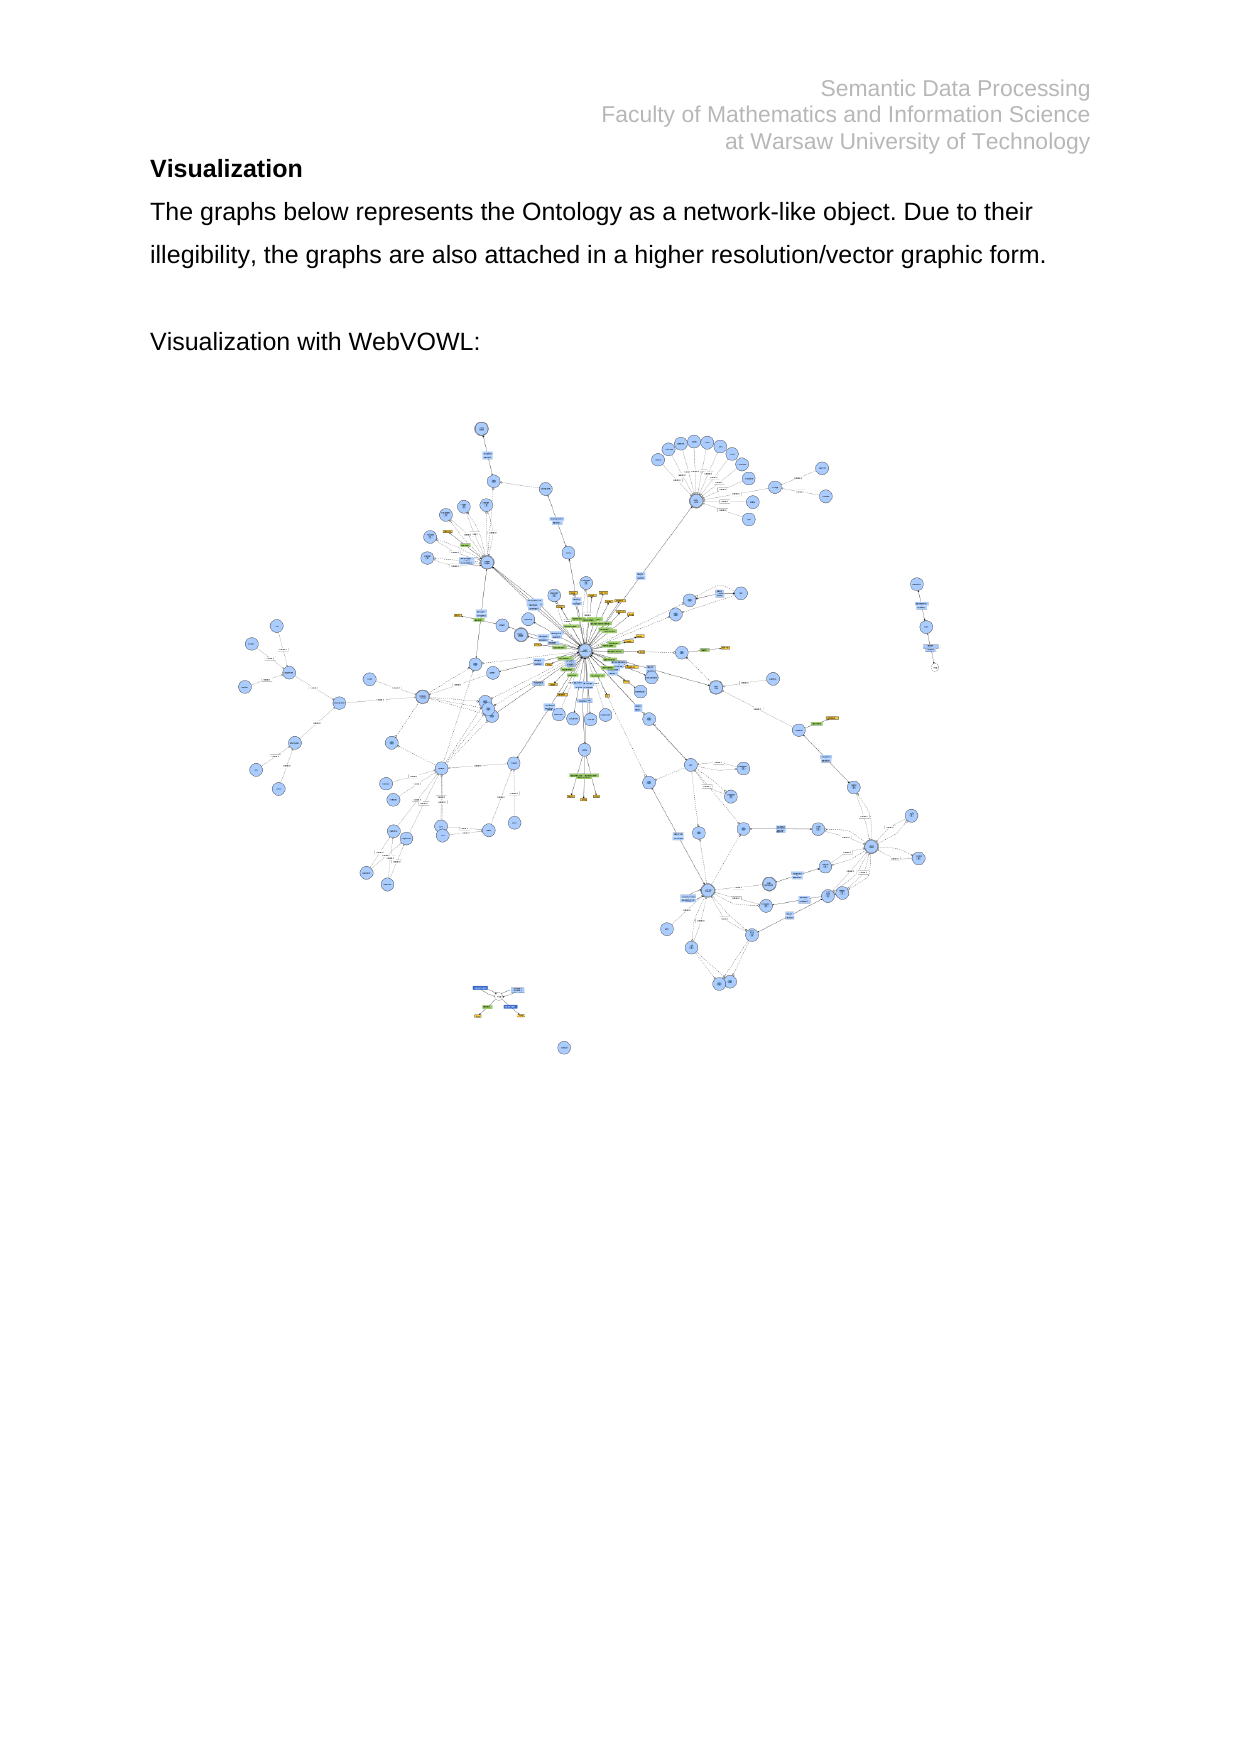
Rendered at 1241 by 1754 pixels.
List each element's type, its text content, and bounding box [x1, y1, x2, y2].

text Visualization with WebVOWL: [150, 327, 1090, 355]
text Visualization [150, 154, 1090, 183]
picture [150, 412, 1091, 1065]
text The graphs below represents the Ontology as a network-like object. Due to their illegibility, the graphs are also attached in a higher resolution/vector graphic form. [150, 197, 1090, 269]
